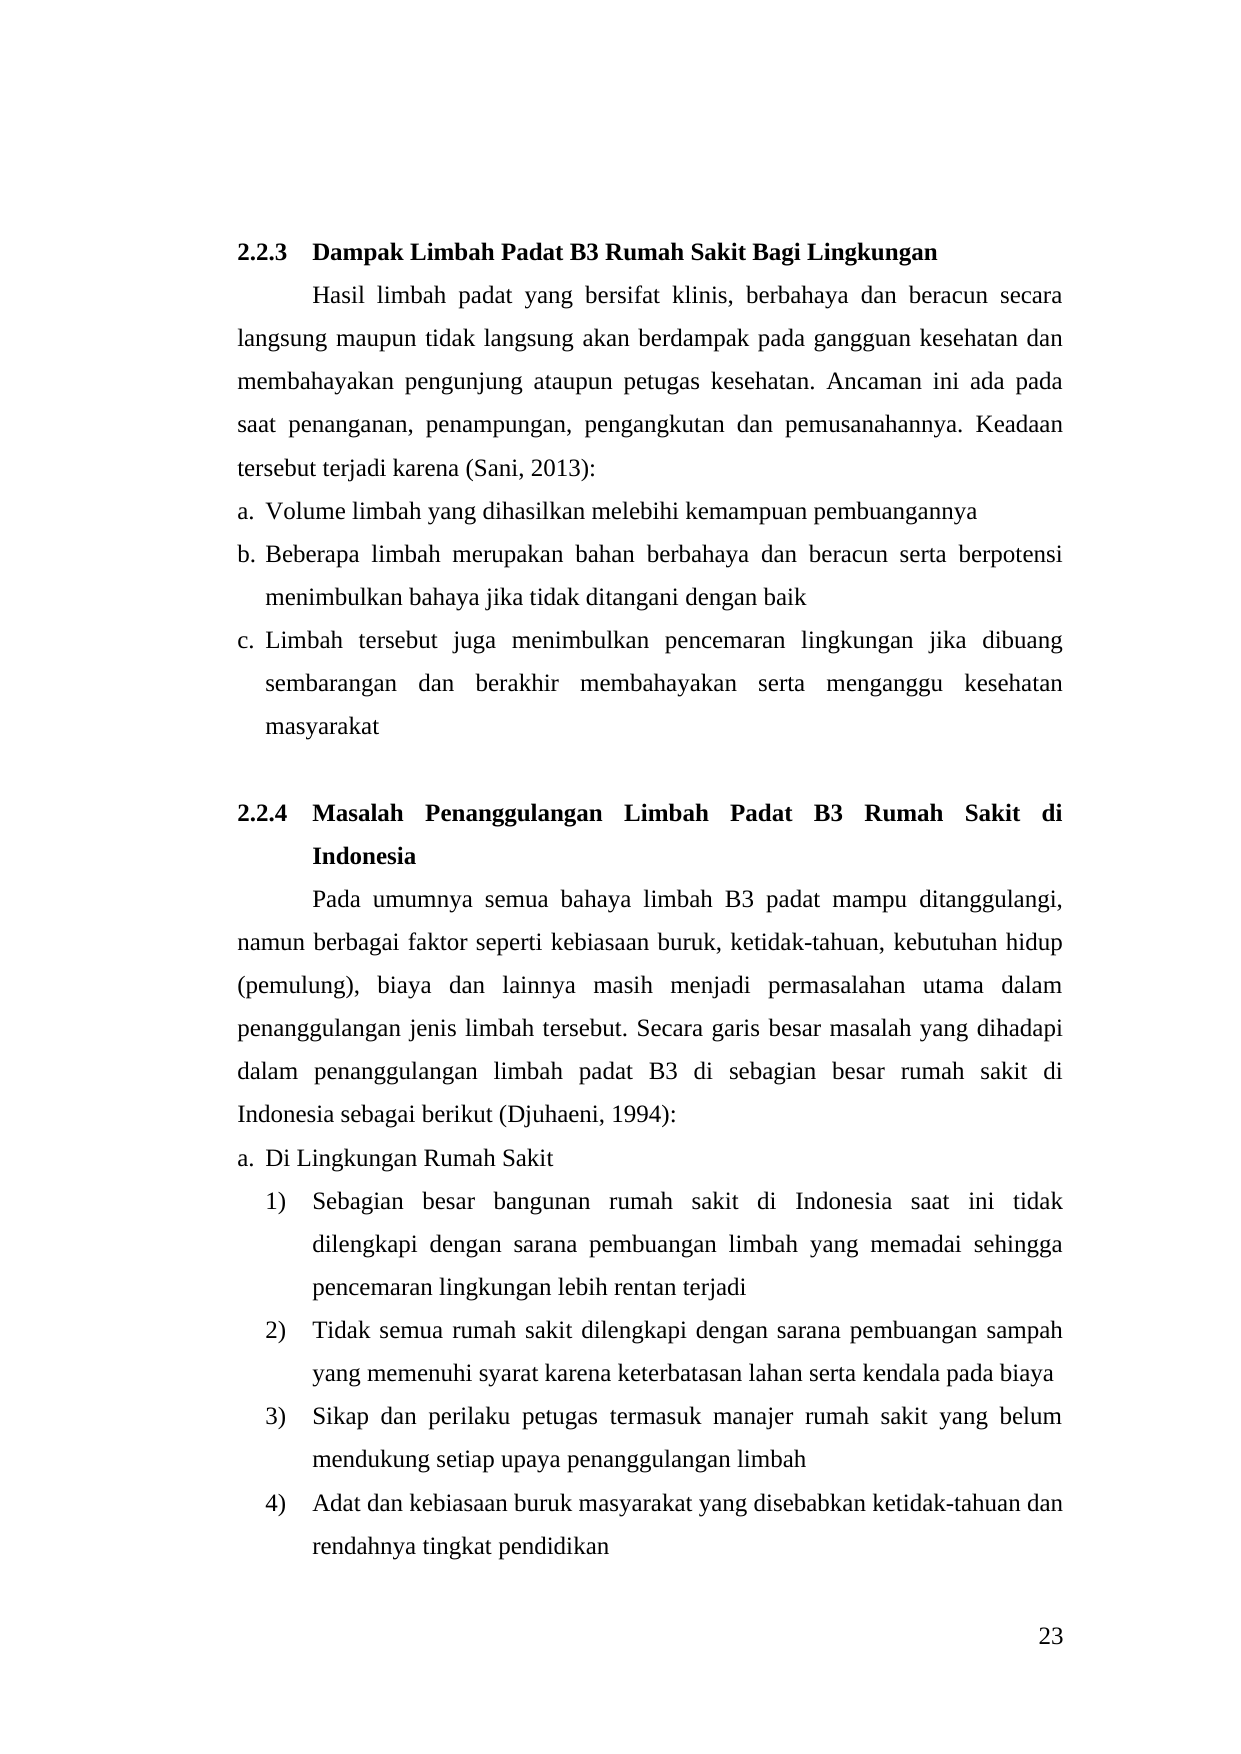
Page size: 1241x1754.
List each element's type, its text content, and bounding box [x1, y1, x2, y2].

text Pada umumnya semua bahaya limbah B3 padat mampu ditanggulangi, namun berbagai faktor seperti kebiasaan buruk, ketidak-tahuan, kebutuhan hidup (pemulung), biaya dan lainnya masih menjadi permasalahan utama dalam penanggulangan jenis limbah tersebut. Secara garis besar masalah yang dihadapi dalam penanggulangan limbah padat B3 di sebagian besar rumah sakit di Indonesia sebagai berikut: [237, 884, 1063, 1128]
list Sikap dan perilaku petugas termasuk manajer rumah sakit yang belum mendukung setiap upaya penanggulangan limbah [265, 1401, 1063, 1473]
list Dampak Limbah Padat B3 Rumah Sakit Bagi Lingkungan [237, 237, 1063, 266]
list Beberapa limbah merupakan bahan berbahaya dan beracun serta berpotensi menimbulkan bahaya jika tidak ditangani dengan baik [237, 539, 1063, 611]
list Limbah tersebut juga menimbulkan pencemaran lingkungan jika dibuang sembarangan dan berakhir membahayakan serta menganggu kesehatan masyarakat [237, 625, 1063, 740]
list Masalah Penanggulangan Limbah Padat B3 Rumah Sakit di Indonesia [237, 798, 1063, 869]
list Di Lingkungan Rumah Sakit [237, 1143, 1063, 1171]
list Tidak semua rumah sakit dilengkapi dengan sarana pembuangan sampah yang memenuhi syarat karena keterbatasan lahan serta kendala pada biaya [265, 1315, 1063, 1387]
text Hasil limbah padat yang bersifat klinis, berbahaya dan beracun secara langsung maupun tidak langsung akan berdampak pada gangguan kesehatan dan membahayakan pengunjung ataupun petugas kesehatan. Ancaman ini ada pada saat penanganan, penampungan, pengangkutan dan pemusanahannya. Keadaan tersebut terjadi karena: [237, 280, 1063, 481]
list Sebagian besar bangunan rumah sakit di Indonesia saat ini tidak dilengkapi dengan sarana pembuangan limbah yang memadai sehingga pencemaran lingkungan lebih rentan terjadi [265, 1186, 1063, 1301]
list Adat dan kebiasaan buruk masyarakat yang disebabkan ketidak-tahuan dan rendahnya tingkat pendidikan [265, 1488, 1063, 1559]
list Volume limbah yang dihasilkan melebihi kemampuan pembuangannya [237, 496, 1063, 524]
